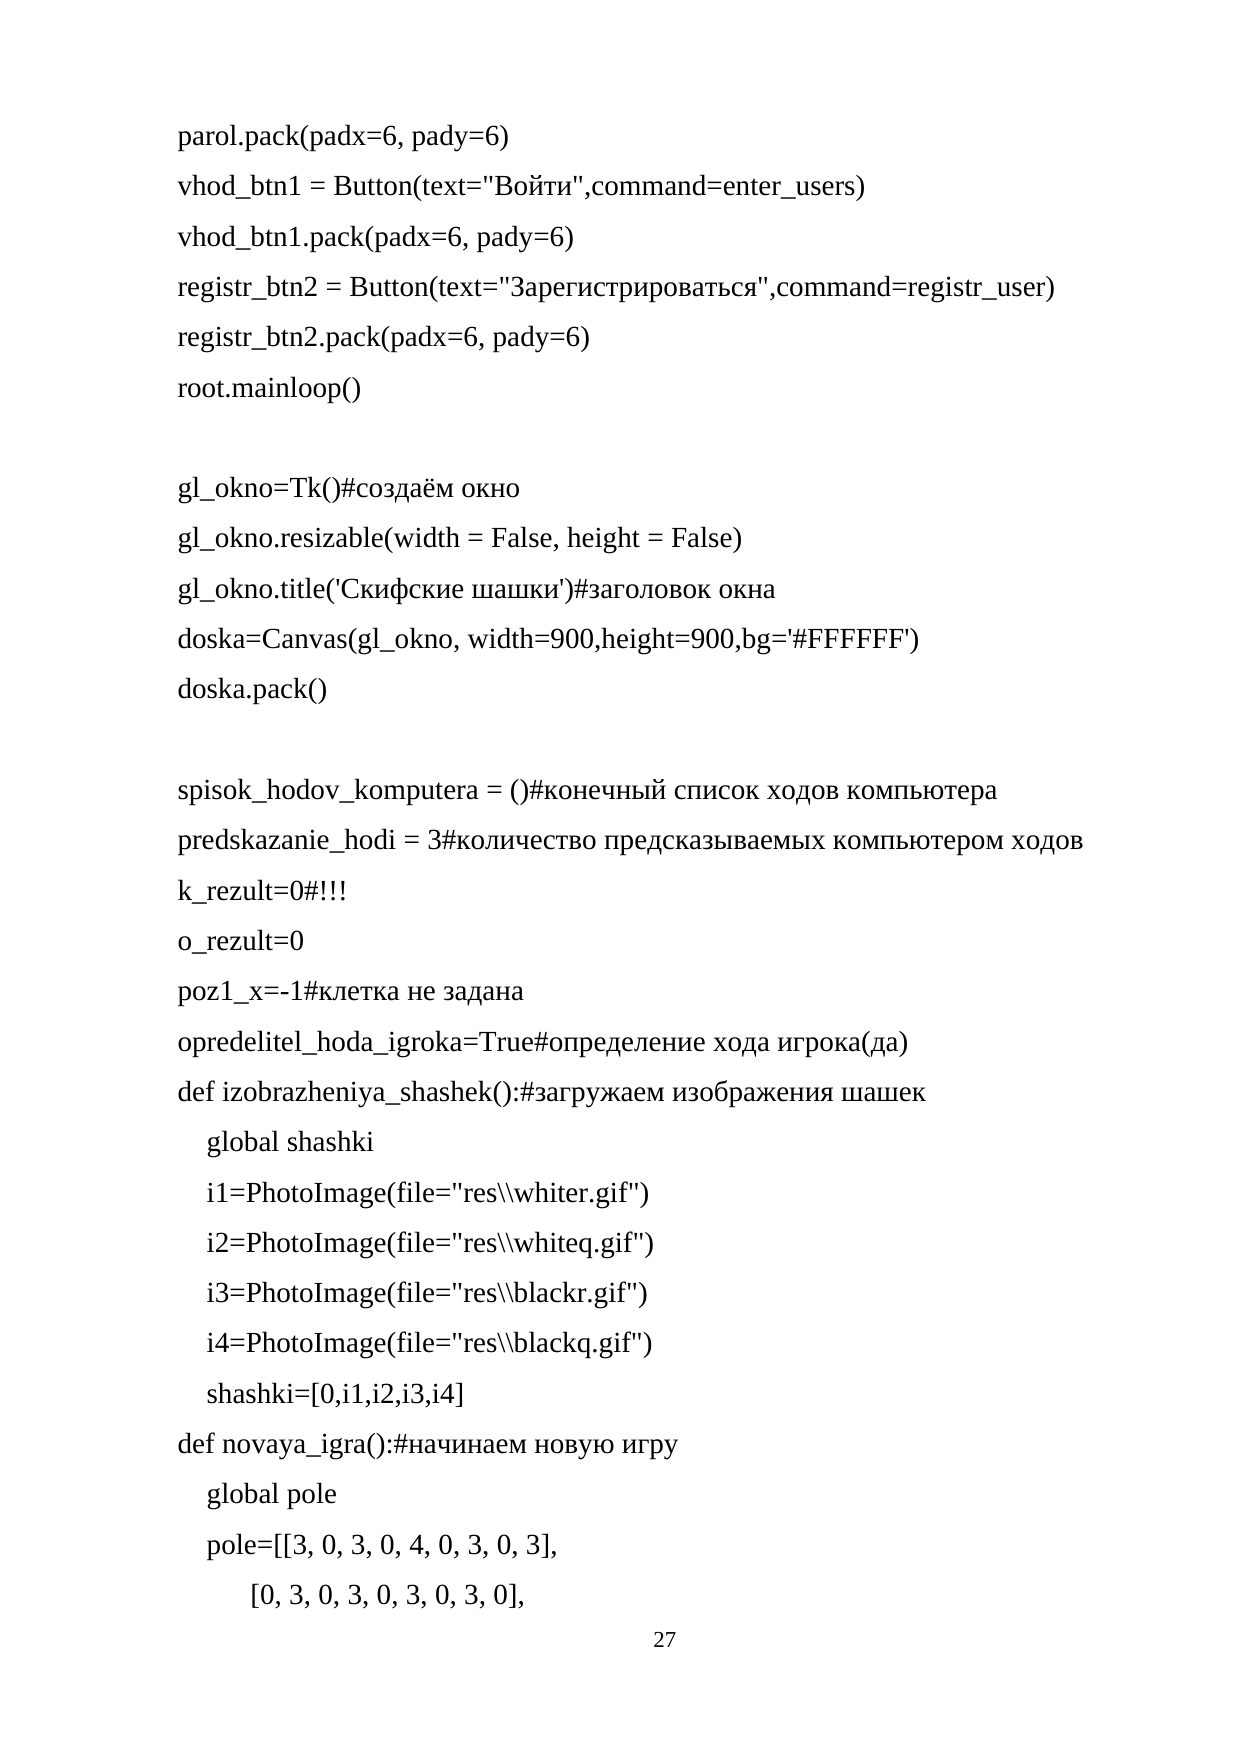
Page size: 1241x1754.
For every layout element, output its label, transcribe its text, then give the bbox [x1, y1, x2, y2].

text global pole [177, 1477, 1152, 1510]
text doska=Canvas(gl_okno, width=900,height=900,bg='#FFFFFF') [177, 621, 1152, 655]
text def izobrazheniya_shashek():#загружаем изображения шашек [177, 1074, 1152, 1108]
text vhod_btn1.pack(padx=6, pady=6) [177, 219, 1152, 252]
text k_rezult=0#!!! [177, 873, 1152, 906]
text gl_okno=Tk()#создаём окно [177, 470, 1152, 504]
text registr_btn2.pack(padx=6, pady=6) [177, 319, 1152, 353]
text def novaya_igra():#начинаем новую игру [177, 1426, 1152, 1460]
text opredelitel_hoda_igroka=True#определение хода игрока(да) [177, 1024, 1152, 1057]
text gl_okno.title('Скифские шашки')#заголовок окна [177, 571, 1152, 604]
text poz1_x=-1#клетка не задана [177, 973, 1152, 1007]
text doska.pack() [177, 672, 1152, 705]
text gl_okno.resizable(width = False, height = False) [177, 521, 1152, 554]
text shashki=[0,i1,i2,i3,i4] [177, 1376, 1152, 1409]
text i3=PhotoImage(file="res\\blackr.gif") [177, 1275, 1152, 1309]
text vhod_btn1 = Button(text="Войти",command=enter_users) [177, 168, 1152, 202]
text [0, 3, 0, 3, 0, 3, 0, 3, 0], [177, 1577, 1152, 1611]
text pole=[[3, 0, 3, 0, 4, 0, 3, 0, 3], [177, 1527, 1152, 1560]
text global shashki [177, 1124, 1152, 1158]
text i4=PhotoImage(file="res\\blackq.gif") [177, 1326, 1152, 1359]
text registr_btn2 = Button(text="Зарегистрироваться",command=registr_user) [177, 269, 1152, 303]
text root.mainloop() [177, 370, 1152, 403]
text spisok_hodov_komputera = ()#конечный список ходов компьютера [177, 772, 1152, 806]
text predskazanie_hodi = 3#количество предсказываемых компьютером ходов [177, 822, 1152, 856]
text o_rezult=0 [177, 923, 1152, 957]
text i1=PhotoImage(file="res\\whiter.gif") [177, 1175, 1152, 1208]
text parol.pack(padx=6, pady=6) [177, 118, 1152, 152]
text i2=PhotoImage(file="res\\whiteq.gif") [177, 1225, 1152, 1258]
